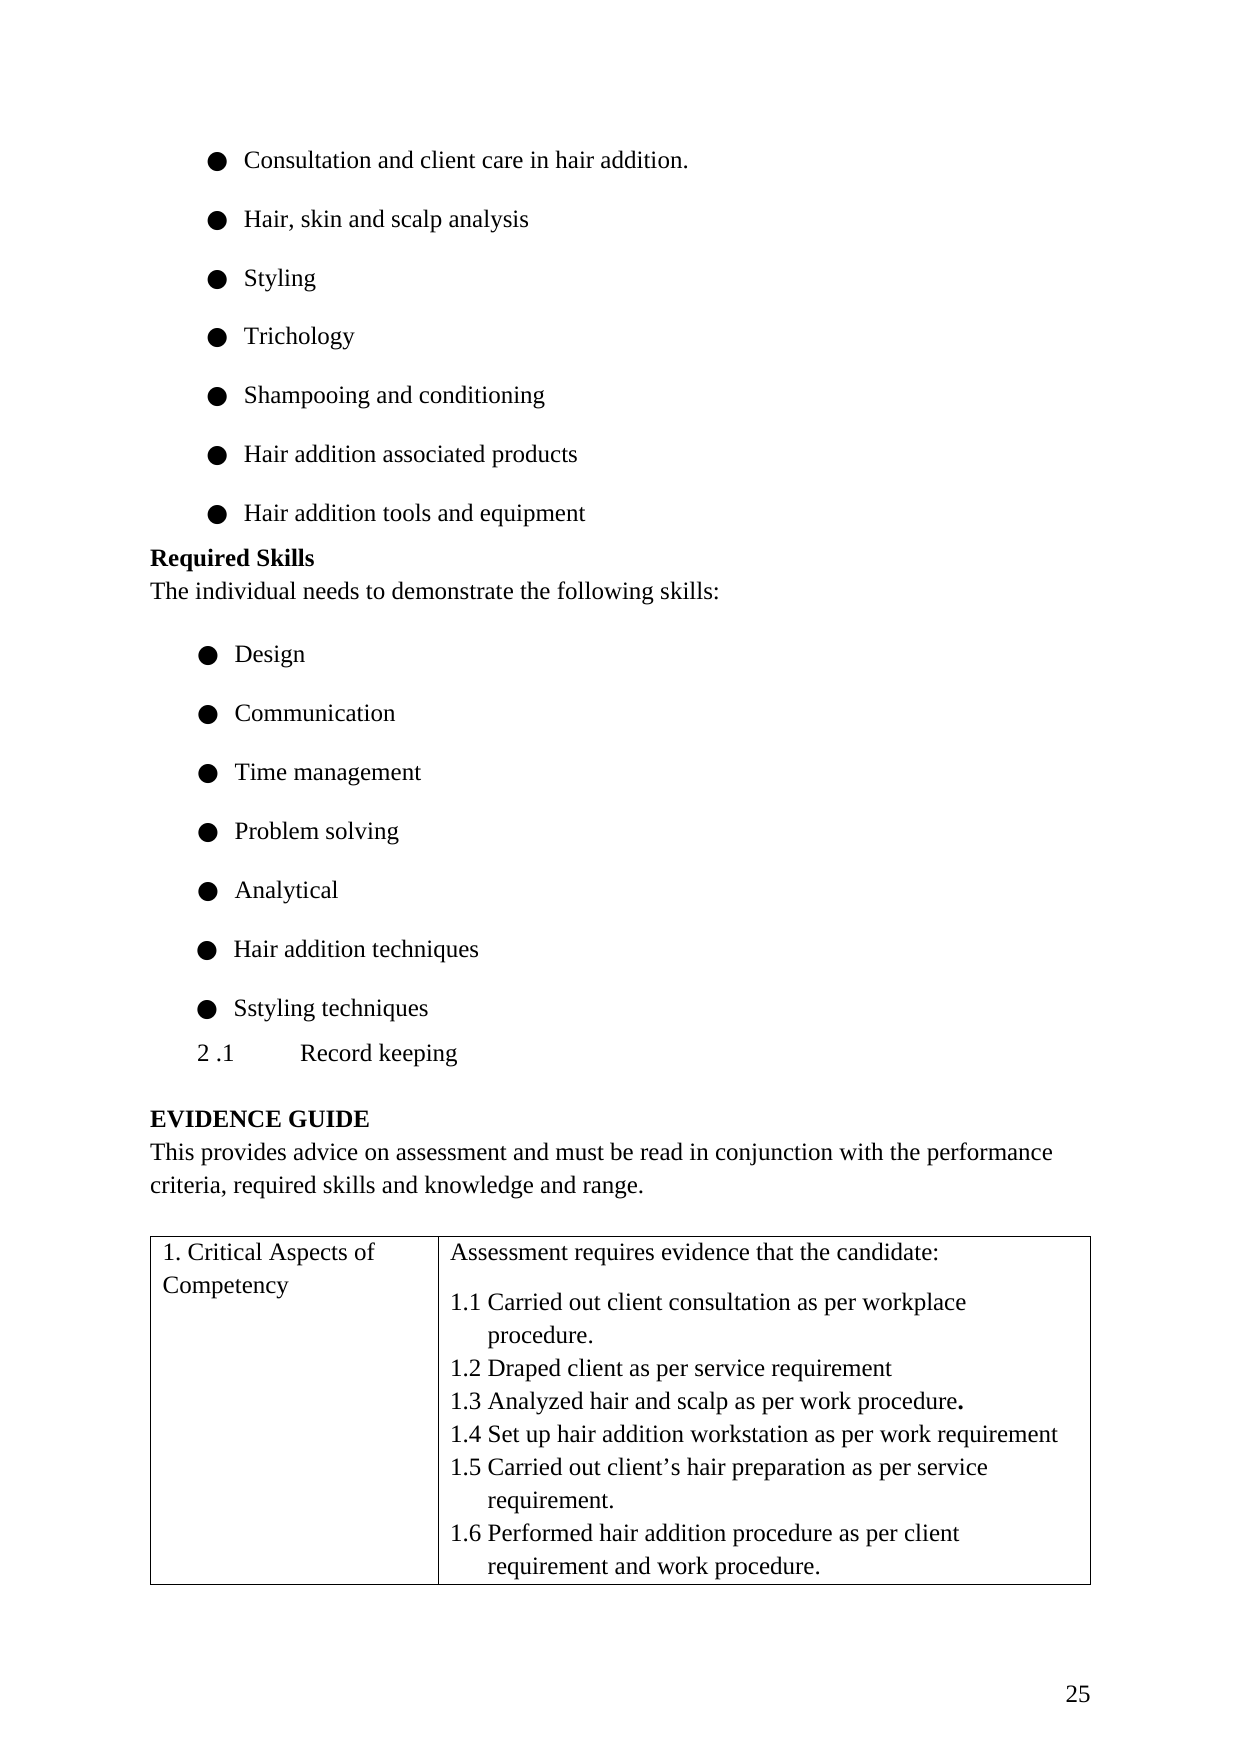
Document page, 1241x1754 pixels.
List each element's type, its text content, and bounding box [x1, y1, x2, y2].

list Consultation and client care in hair addition. [206, 131, 1090, 182]
list Time management [197, 744, 1090, 795]
list Design [197, 626, 1090, 677]
list Hair addition tools and equipment [206, 484, 1090, 536]
text This provides advice on assessment and must be read in conjunction with the performance criteria, required skills and knowledge and range. [150, 1137, 1090, 1199]
list Problem solving [197, 802, 1090, 854]
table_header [151, 1237, 438, 1584]
list Trichology [206, 308, 1090, 359]
list Communication [197, 685, 1090, 736]
list Sstyling techniques [196, 979, 1090, 1030]
list Hair addition associated products [206, 426, 1090, 477]
text EVIDENCE GUIDE [150, 1104, 1090, 1133]
list Shampooing and conditioning [206, 367, 1090, 418]
list Analytical [197, 861, 1090, 913]
text Required Skills [150, 543, 1090, 572]
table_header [439, 1237, 1090, 1584]
list Styling [206, 249, 1090, 300]
list Record keeping [197, 1038, 1090, 1067]
list Hair, skin and scalp analysis [206, 190, 1090, 241]
list Hair addition techniques [196, 920, 1090, 971]
text The individual needs to demonstrate the following skills: [150, 576, 1090, 605]
